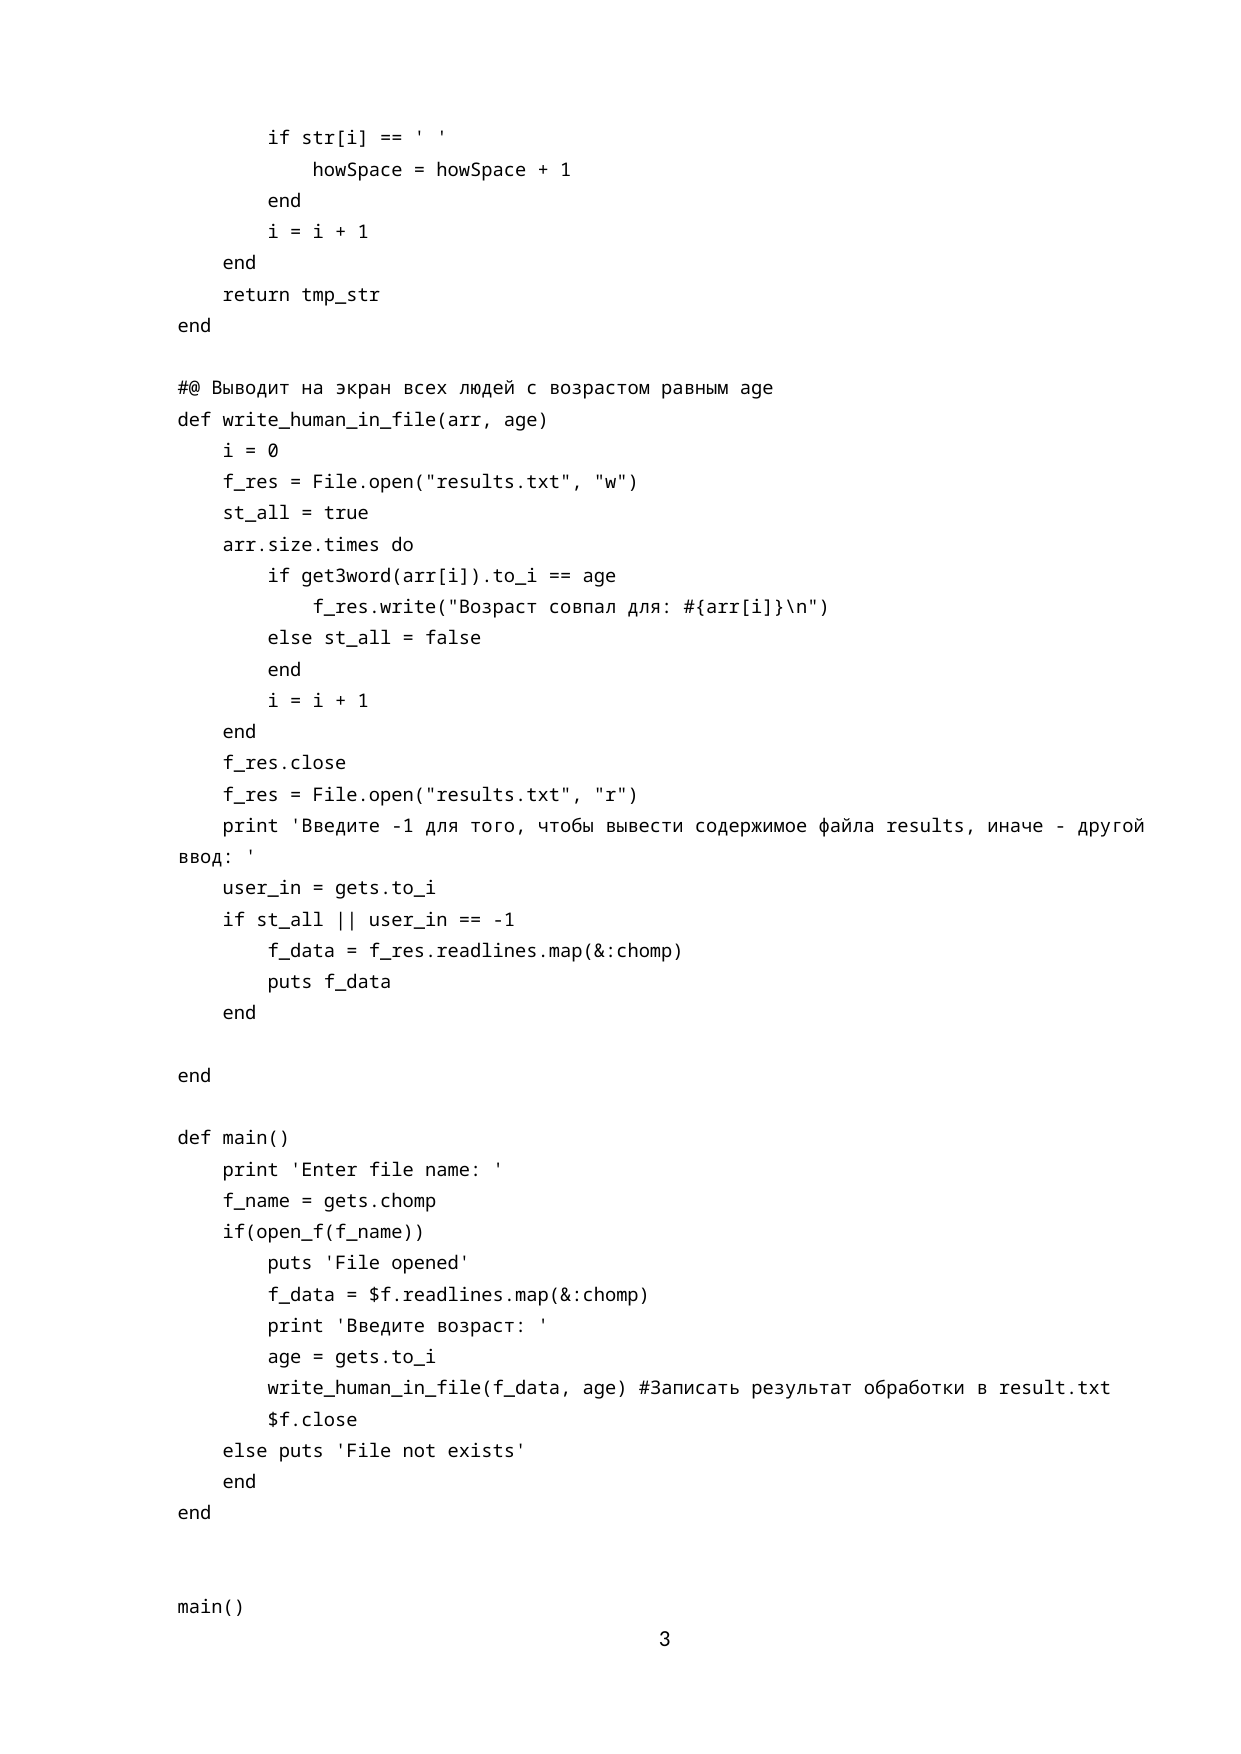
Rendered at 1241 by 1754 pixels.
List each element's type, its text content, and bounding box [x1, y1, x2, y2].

text else st_all = false [177, 619, 1152, 650]
text if st_all || user_in == -1 [177, 900, 1152, 931]
text print 'Enter file name: ' [177, 1150, 1152, 1181]
text f_data = $f.readlines.map(&:chomp) [177, 1275, 1152, 1306]
text end [177, 306, 1152, 338]
text f_res = File.open("results.txt", "r") [177, 775, 1152, 806]
text $f.close [177, 1400, 1152, 1431]
text end [177, 713, 1152, 744]
text f_res.write("Возраст совпал для: #{arr[i]}\n") [177, 588, 1152, 619]
text f_res.close [177, 744, 1152, 775]
text if str[i] == ' ' [177, 119, 1152, 150]
text end [177, 181, 1152, 213]
text age = gets.to_i [177, 1338, 1152, 1369]
text puts f_data [177, 963, 1152, 994]
text end [177, 994, 1152, 1025]
text howSpace = howSpace + 1 [177, 150, 1152, 181]
text f_name = gets.chomp [177, 1181, 1152, 1213]
text end [177, 1463, 1152, 1494]
text user_in = gets.to_i [177, 869, 1152, 900]
text return tmp_str [177, 275, 1152, 306]
text puts 'File opened' [177, 1244, 1152, 1275]
text main() [177, 1588, 1152, 1619]
text i = i + 1 [177, 213, 1152, 244]
text write_human_in_file(f_data, age) #Записать результат обработки в result.txt [177, 1369, 1152, 1400]
text st_all = true [177, 494, 1152, 525]
text end [177, 650, 1152, 681]
text #@ Выводит на экран всех людей с возрастом равным age [177, 369, 1152, 400]
text i = 0 [177, 431, 1152, 463]
text print 'Введите -1 для того, чтобы вывести содержимое файла results, иначе - другой ввод: ' [177, 806, 1152, 869]
text arr.size.times do [177, 525, 1152, 556]
text if get3word(arr[i]).to_i == age [177, 556, 1152, 588]
text if(open_f(f_name)) [177, 1213, 1152, 1244]
text def main() [177, 1119, 1152, 1150]
text def write_human_in_file(arr, age) [177, 400, 1152, 431]
text end [177, 1056, 1152, 1088]
text else puts 'File not exists' [177, 1431, 1152, 1463]
text print 'Введите возраст: ' [177, 1306, 1152, 1338]
text end [177, 1494, 1152, 1525]
text end [177, 244, 1152, 275]
text f_data = f_res.readlines.map(&:chomp) [177, 931, 1152, 963]
text i = i + 1 [177, 681, 1152, 713]
text f_res = File.open("results.txt", "w") [177, 463, 1152, 494]
